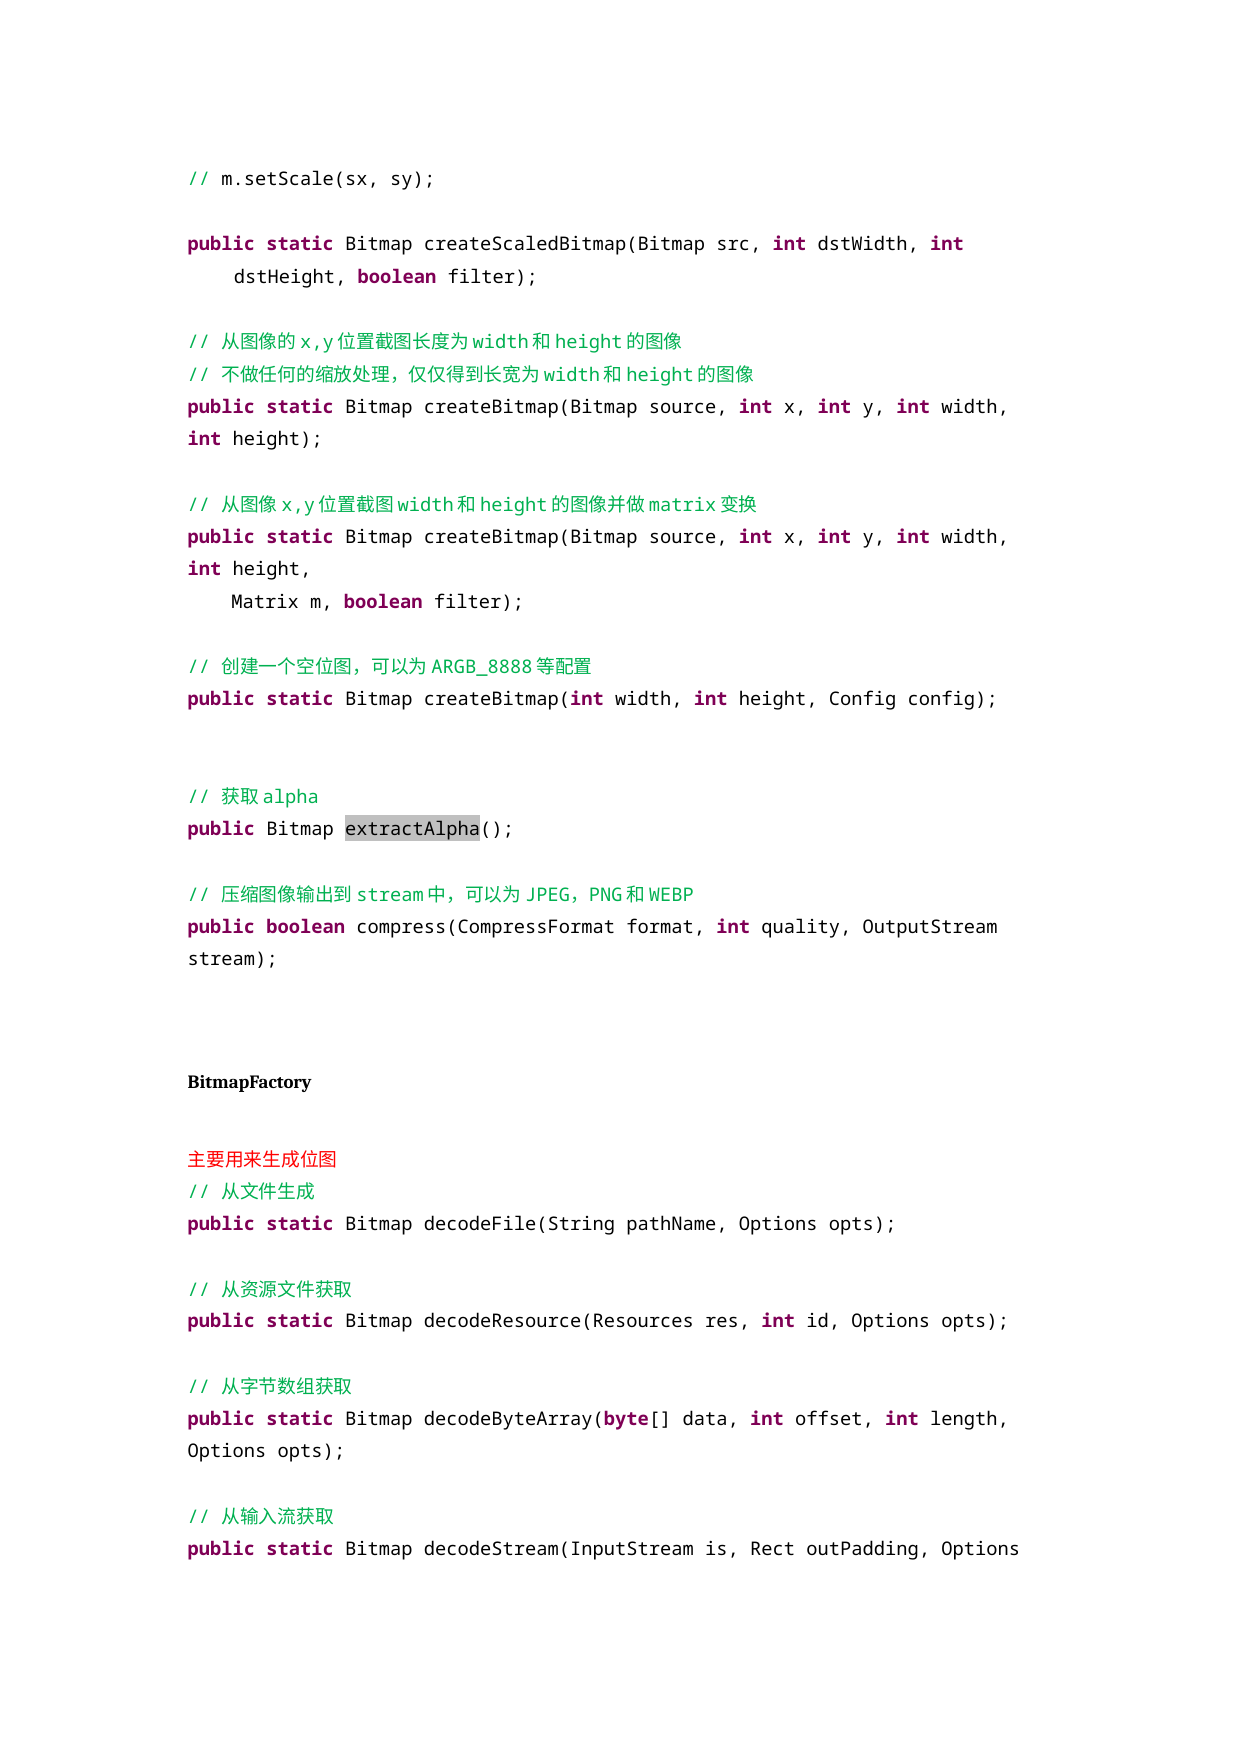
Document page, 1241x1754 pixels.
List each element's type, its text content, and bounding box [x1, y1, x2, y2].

text public static Bitmap decodeByteArray(byte[] data, int offset, int length, Options opts); [187, 1402, 1053, 1467]
subtitle BitmapFactory [187, 1067, 1053, 1099]
text public static Bitmap createScaledBitmap(Bitmap src, int dstWidth, int dstHeight, boolean filter); [187, 227, 1053, 292]
text // 获取alpha [187, 779, 1053, 812]
text // 从图像的x,y位置截图长度为width和height的图像 [187, 324, 1053, 357]
text public static Bitmap decodeResource(Resources res, int id, Options opts); [187, 1304, 1053, 1337]
text // 不做任何的缩放处理，仅仅得到长宽为width和height的图像 [187, 357, 1053, 389]
text public static Bitmap createBitmap(Bitmap source, int x, int y, int width, int height); [187, 389, 1053, 454]
text // 创建一个空位图，可以为ARGB_8888等配置 [187, 649, 1053, 682]
text public static Bitmap createBitmap(int width, int height, Config config); [187, 682, 1053, 714]
text public static Bitmap createBitmap(Bitmap source, int x, int y, int width, int height, [187, 519, 1053, 584]
text 主要用来生成位图 [187, 1142, 1053, 1174]
text Matrix m, boolean filter); [187, 584, 1053, 617]
text // 从图像x,y位置截图width和height的图像并做matrix变换 [187, 487, 1053, 519]
text // 从资源文件获取 [187, 1272, 1053, 1304]
text // m.setScale(sx, sy); [187, 162, 1053, 194]
text // 从输入流获取 [187, 1499, 1053, 1532]
text public boolean compress(CompressFormat format, int quality, OutputStream stream); [187, 909, 1053, 974]
text // 从字节数组获取 [187, 1369, 1053, 1402]
text public static Bitmap decodeStream(InputStream is, Rect outPadding, Options opts); [187, 1532, 1053, 1564]
text // 从文件生成 [187, 1174, 1053, 1207]
text public Bitmap extractAlpha(); [187, 812, 1053, 844]
text // 压缩图像输出到stream中，可以为JPEG，PNG和WEBP [187, 877, 1053, 909]
text public static Bitmap decodeFile(String pathName, Options opts); [187, 1207, 1053, 1239]
